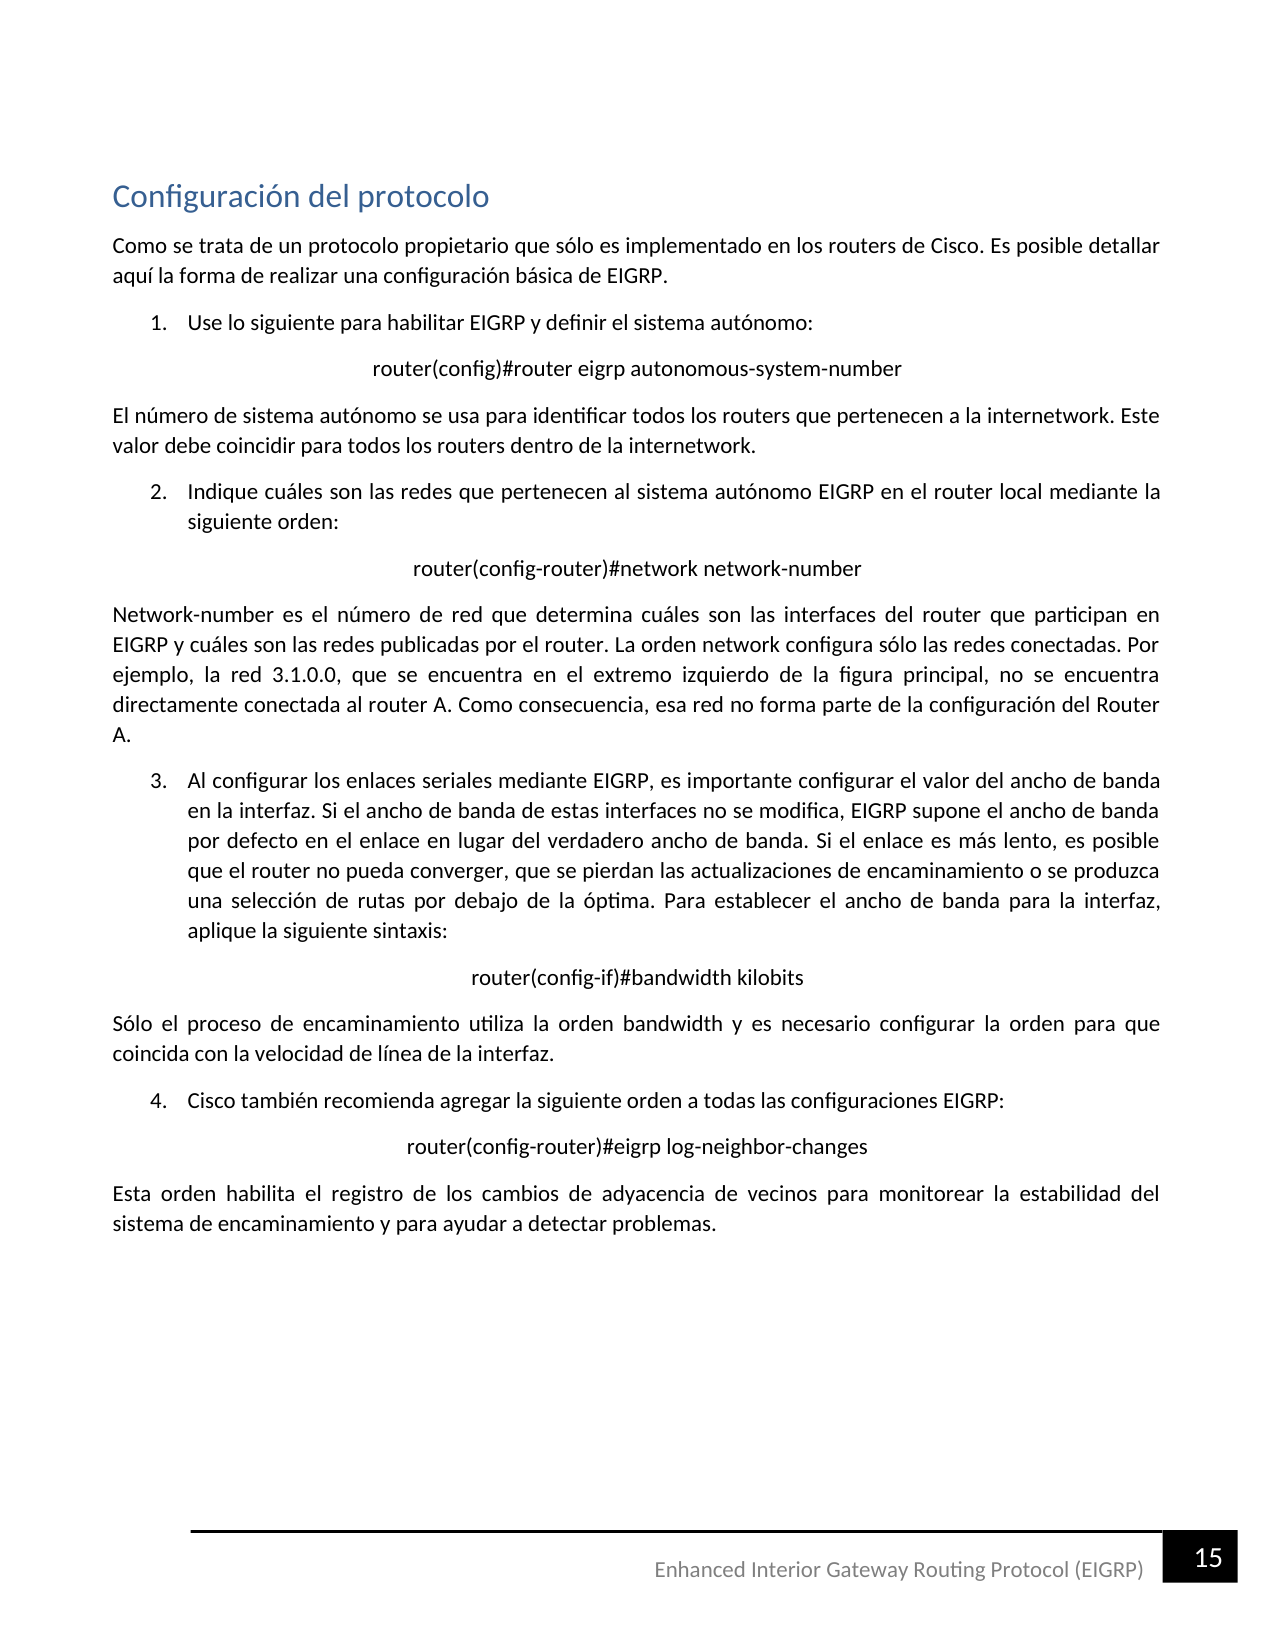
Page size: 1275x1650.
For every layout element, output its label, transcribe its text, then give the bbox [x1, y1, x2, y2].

list Cisco también recomienda agregar la siguiente orden a todas las configuraciones EIGRP: [150, 1086, 1162, 1114]
text Esta orden habilita el registro de los cambios de adyacencia de vecinos para monitorear la estabilidad del sistema de encaminamiento y para ayudar a detectar problemas. [112, 1179, 1162, 1237]
text router(config)#router eigrp autonomous-system-number [112, 354, 1162, 382]
text Configuración del protocolo [112, 175, 1162, 216]
text Sólo el proceso de encaminamiento utiliza la orden bandwidth y es necesario configurar la orden para que coincida con la velocidad de línea de la interfaz. [112, 1009, 1162, 1067]
list Use lo siguiente para habilitar EIGRP y definir el sistema autónomo: [150, 308, 1162, 336]
text Network-number es el número de red que determina cuáles son las interfaces del router que participan en EIGRP y cuáles son las redes publicadas por el router. La orden network configura sólo las redes conectadas. Por ejemplo, la red 3.1.0.0, que se encuentra en el extremo izquierdo de la figura principal, no se encuentra directamente conectada al router A. Como consecuencia, esa red no forma parte de la configuración del Router A. [112, 601, 1162, 748]
list Al configurar los enlaces seriales mediante EIGRP, es importante configurar el valor del ancho de banda en la interfaz. Si el ancho de banda de estas interfaces no se modifica, EIGRP supone el ancho de banda por defecto en el enlace en lugar del verdadero ancho de banda. Si el enlace es más lento, es posible que el router no pueda converger, que se pierdan las actualizaciones de encaminamiento o se produzca una selección de rutas por debajo de la óptima. Para establecer el ancho de banda para la interfaz, aplique la siguiente sintaxis: [150, 767, 1162, 944]
text router(config-router)#network network-number [112, 554, 1162, 582]
text El número de sistema autónomo se usa para identificar todos los routers que pertenecen a la internetwork. Este valor debe coincidir para todos los routers dentro de la internetwork. [112, 401, 1162, 459]
text router(config-if)#bandwidth kilobits [112, 963, 1162, 991]
text Como se trata de un protocolo propietario que sólo es implementado en los routers de Cisco. Es posible detallar aquí la forma de realizar una configuración básica de EIGRP. [112, 231, 1162, 289]
text router(config-router)#eigrp log-neighbor-changes [112, 1132, 1162, 1160]
list Indique cuáles son las redes que pertenecen al sistema autónomo EIGRP en el router local mediante la siguiente orden: [150, 477, 1162, 535]
